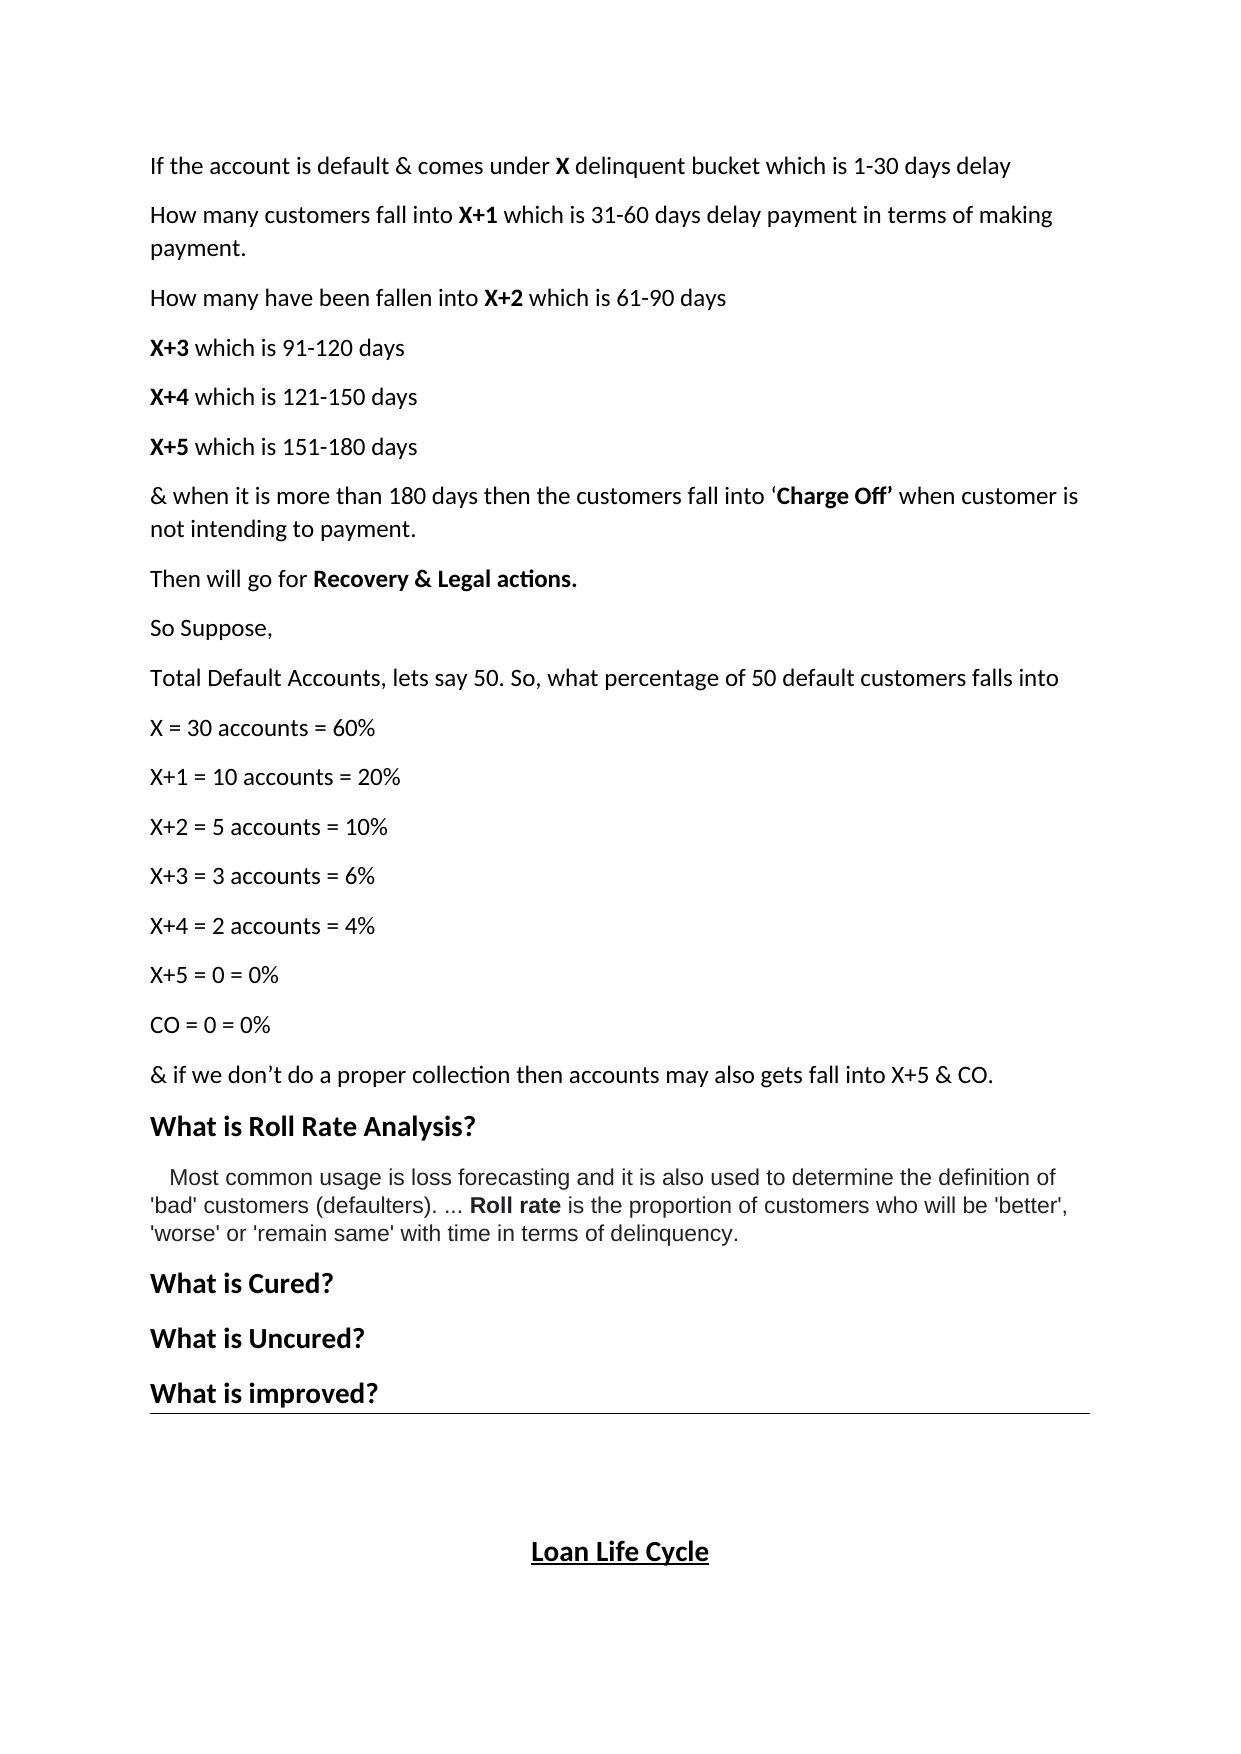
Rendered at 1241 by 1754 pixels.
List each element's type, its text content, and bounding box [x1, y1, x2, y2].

text What is improved? [150, 1376, 1090, 1413]
text X+4 which is 121-150 days [150, 381, 1090, 412]
text If the account is default & comes under X delinquent bucket which is 1-30 days delay [150, 150, 1090, 181]
text What is Cured? [150, 1265, 1090, 1301]
text So Suppose, [150, 612, 1090, 643]
text What is Uncured? [150, 1321, 1090, 1356]
text X+3 = 3 accounts = 6% [150, 860, 1090, 891]
text CO = 0 = 0% [150, 1009, 1090, 1040]
text Then will go for Recovery & Legal actions. [150, 563, 1090, 593]
text X+3 which is 91-120 days [150, 332, 1090, 362]
text What is Roll Rate Analysis? [150, 1108, 1090, 1144]
text Most common usage is loss forecasting and it is also used to determine the definition of 'bad' customers (defaulters). ... Roll rate is the proportion of customers who will be 'better', 'worse' or 'remain same' with time in terms of delinquency. [150, 1163, 1090, 1247]
text X+4 = 2 accounts = 4% [150, 910, 1090, 941]
text X+2 = 5 accounts = 10% [150, 811, 1090, 841]
text How many customers fall into X+1 which is 31-60 days delay payment in terms of making payment. [150, 199, 1090, 263]
text Total Default Accounts, lets say 50. So, what percentage of 50 default customers falls into [150, 662, 1090, 693]
text X = 30 accounts = 60% [150, 712, 1090, 742]
text Loan Life Cycle [150, 1533, 1090, 1569]
text & if we don’t do a proper collection then accounts may also gets fall into X+5 & CO. [150, 1059, 1090, 1089]
text X+1 = 10 accounts = 20% [150, 761, 1090, 792]
text X+5 = 0 = 0% [150, 959, 1090, 990]
text X+5 which is 151-180 days [150, 431, 1090, 461]
text & when it is more than 180 days then the customers fall into ‘Charge Off’ when customer is not intending to payment. [150, 480, 1090, 544]
text How many have been fallen into X+2 which is 61-90 days [150, 282, 1090, 313]
